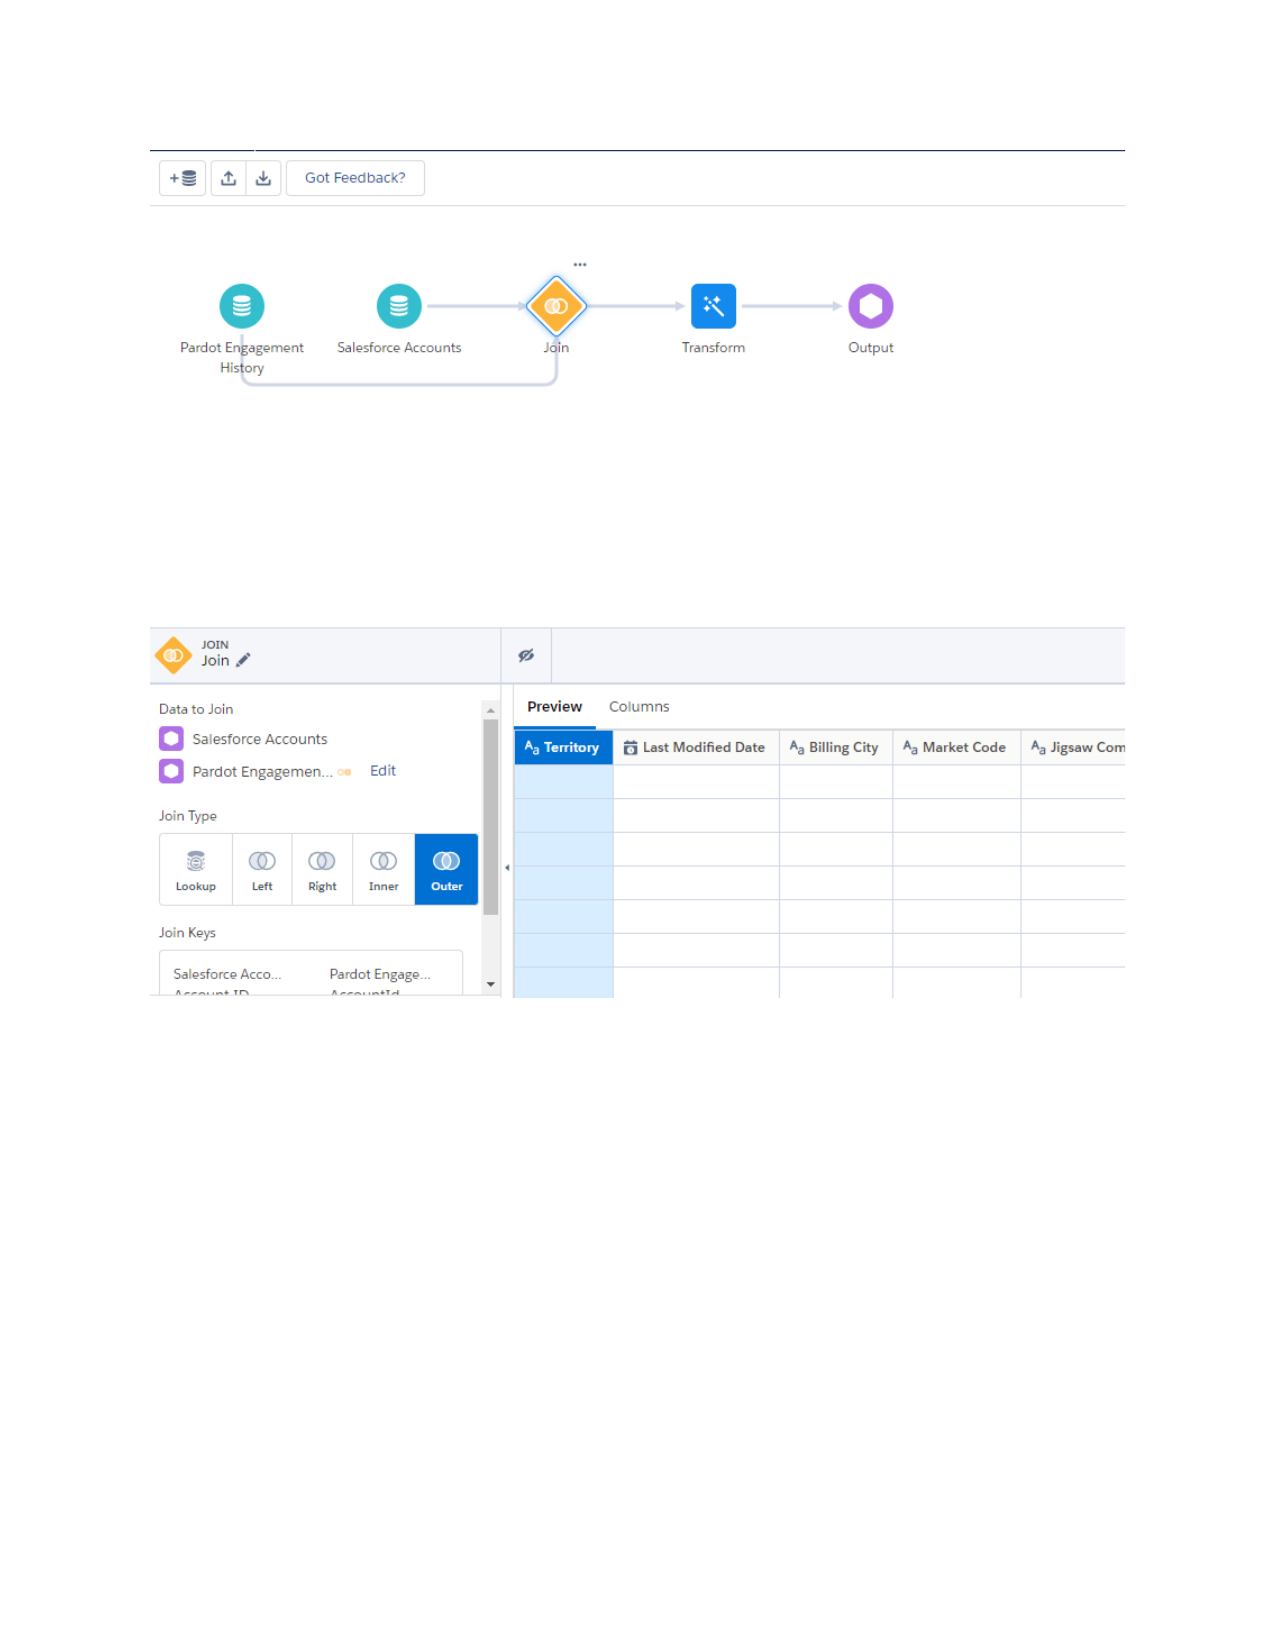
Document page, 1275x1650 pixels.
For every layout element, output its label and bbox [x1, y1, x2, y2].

picture [150, 150, 1125, 998]
